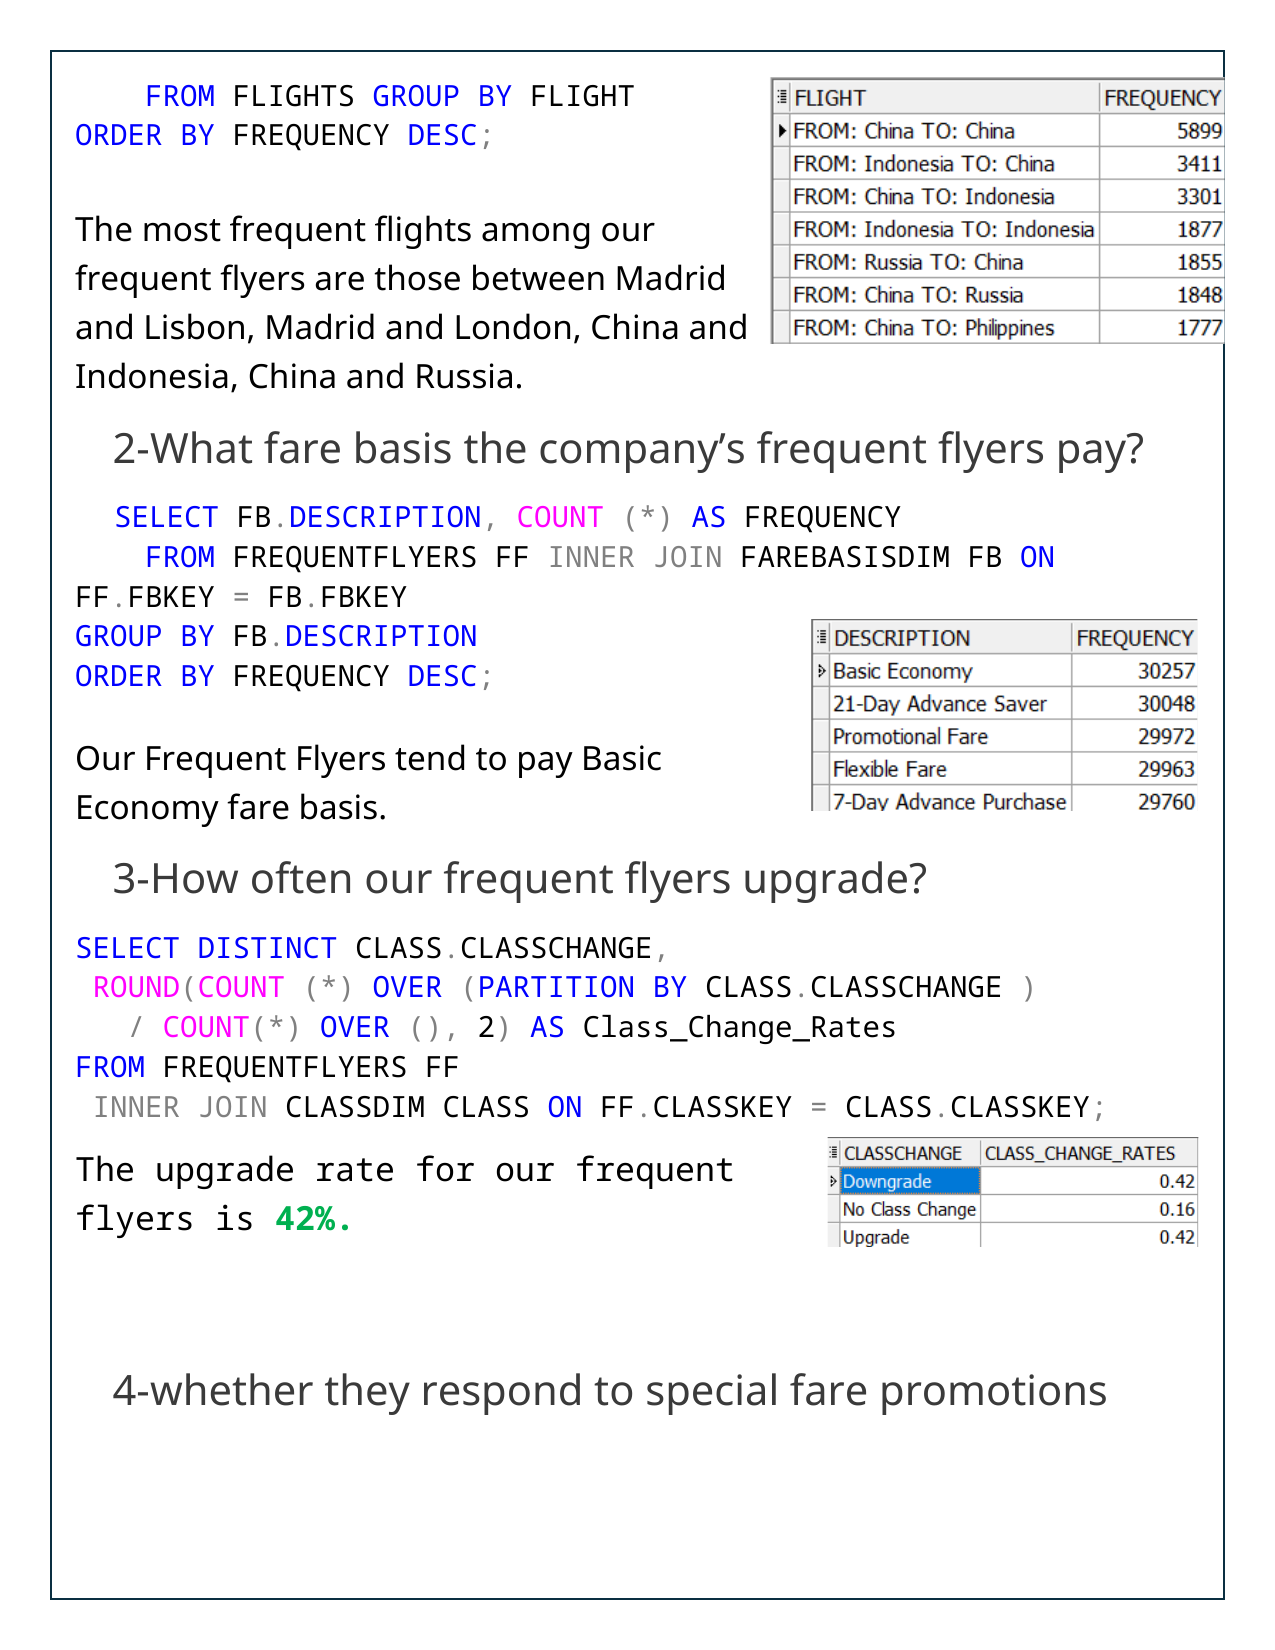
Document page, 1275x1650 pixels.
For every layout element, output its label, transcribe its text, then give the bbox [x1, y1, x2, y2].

text SELECT DISTINCT CLASS.CLASSCHANGE, [75, 927, 1200, 967]
text ROUND(COUNT (*) OVER (PARTITION BY CLASS.CLASSCHANGE ) [75, 967, 1200, 1006]
text The upgrade rate for our frequent flyers is 42%. [75, 1145, 826, 1240]
text FROM FREQUENTFLYERS FF [75, 1046, 1200, 1086]
text / COUNT(*) OVER (), 2) AS Class_Change_Rates [75, 1006, 1200, 1046]
text FROM FLIGHTS GROUP BY FLIGHT [75, 75, 1200, 115]
picture [768, 77, 1224, 343]
picture [809, 619, 1197, 810]
text GROUP BY FB.DESCRIPTION [75, 616, 1200, 655]
text ORDER BY FREQUENCY DESC; [75, 115, 768, 154]
text ORDER BY FREQUENCY DESC; [75, 655, 809, 695]
list How often our frequent flyers upgrade? [112, 849, 1200, 906]
list whether they respond to special fare promotions [112, 1361, 1200, 1417]
list What fare basis the company’s frequent flyers pay? [112, 418, 1200, 475]
text SELECT FB.DESCRIPTION, COUNT (*) AS FREQUENCY [90, 496, 1200, 536]
text The most frequent flights among our frequent flyers are those between Madrid and Lisbon, Madrid and London, China and Indonesia, China and Russia. [75, 206, 1200, 398]
text Our Frequent Flyers tend to pay Basic Economy fare basis. [75, 734, 1200, 829]
picture [826, 1137, 1198, 1247]
text FROM FREQUENTFLYERS FF INNER JOIN FAREBASISDIM FB ON FF.FBKEY = FB.FBKEY [75, 536, 1200, 616]
text INNER JOIN CLASSDIM CLASS ON FF.CLASSKEY = CLASS.CLASSKEY; [75, 1086, 1200, 1126]
